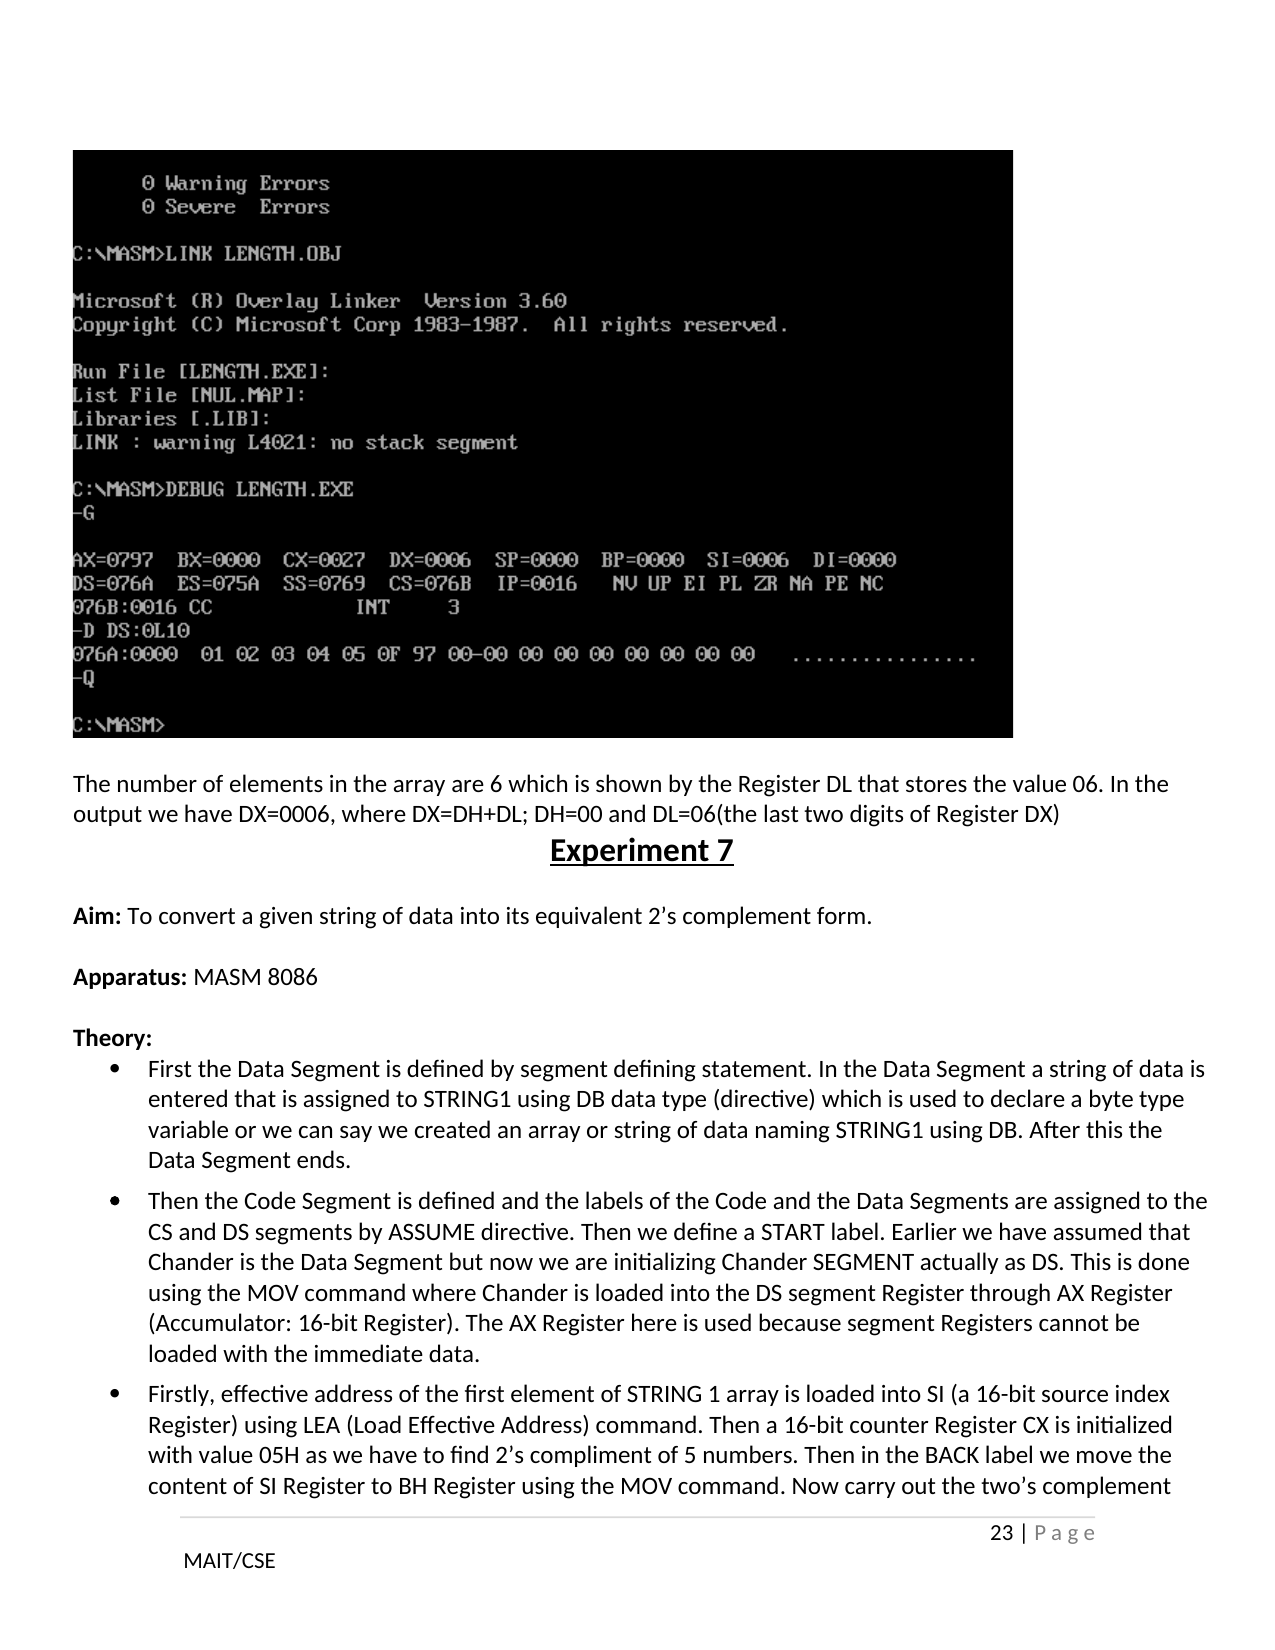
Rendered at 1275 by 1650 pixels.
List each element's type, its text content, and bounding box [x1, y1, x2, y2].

text The number of elements in the array are 6 which is shown by the Register DL that stores the value 06. In the output we have DX=0006, where DX=DH+DL; DH=00 and DL=06(the last two digits of Register DX) [73, 768, 1210, 829]
text Apparatus: MASM 8086 [73, 961, 1210, 992]
list Then the Code Segment is defined and the labels of the Code and the Data Segments are assigned to the CS and DS segments by ASSUME directive. Then we define a START label. Earlier we have assumed that Chander is the Data Segment but now we are initializing Chander SEGMENT actually as DS. This is done using the MOV command where Chander is loaded into the DS segment Register through AX Register (Accumulator: 16-bit Register). The AX Register here is used because segment Registers cannot be loaded with the immediate data. [110, 1185, 1210, 1368]
picture [72, 150, 1014, 738]
list First the Data Segment is defined by segment defining statement. In the Data Segment a string of data is entered that is assigned to STRING1 using DB data type (directive) which is used to declare a byte type variable or we can say we created an array or string of data naming STRING1 using DB. After this the Data Segment ends. [110, 1053, 1210, 1175]
text Theory: [73, 1022, 1210, 1053]
text Experiment 7 [73, 829, 1210, 870]
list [110, 1379, 1210, 1501]
text Aim: To convert a given string of data into its equivalent 2’s complement form. [73, 900, 1210, 931]
